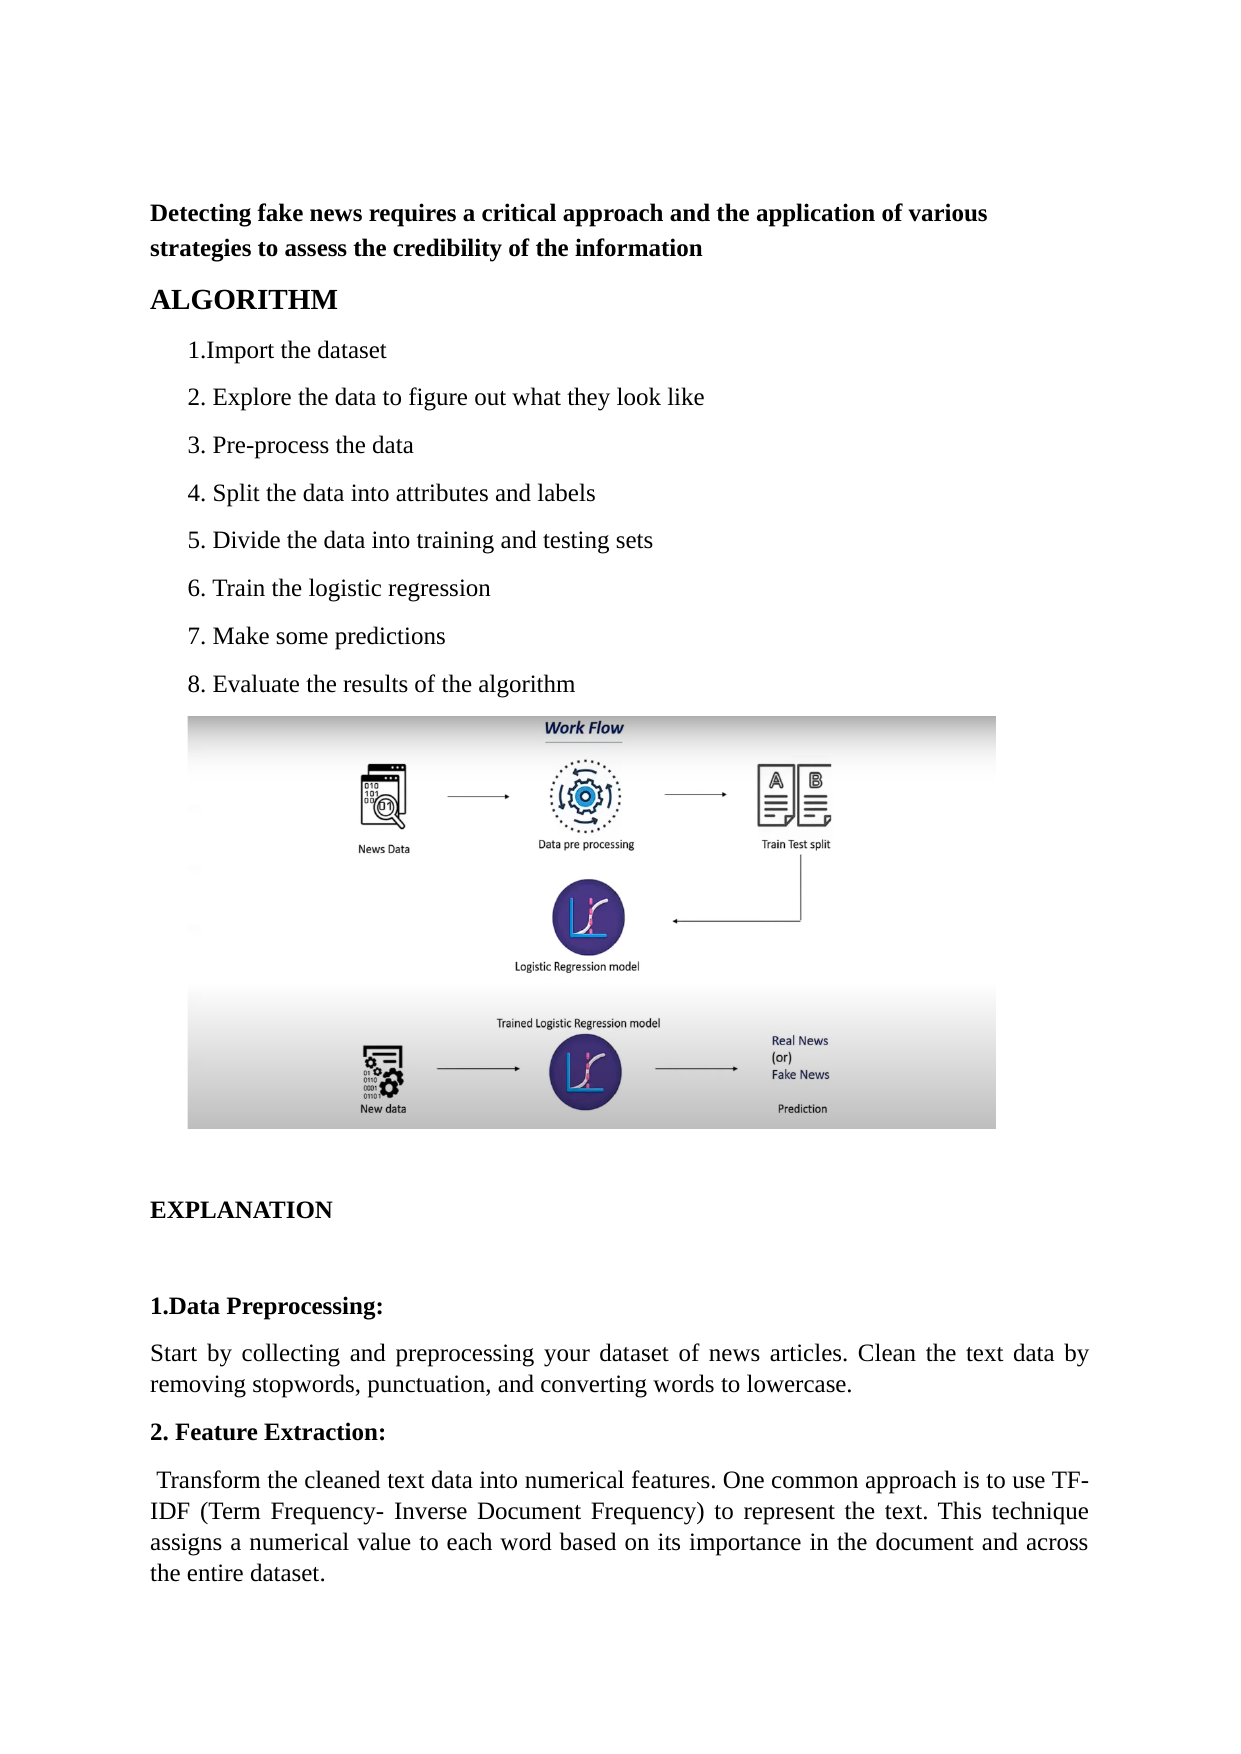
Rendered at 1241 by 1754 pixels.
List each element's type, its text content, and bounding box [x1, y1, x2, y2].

text 5. Divide the data into training and testing sets [187, 526, 1090, 554]
text Start by collecting and preprocessing your dataset of news articles. Clean the text data by removing stopwords, punctuation, and converting words to lowercase. [150, 1338, 1090, 1398]
text 3. Pre-process the data [187, 430, 1090, 459]
text 1.Data Preprocessing: [150, 1291, 1090, 1319]
text 6. Train the logistic regression [187, 573, 1090, 602]
text 2. Explore the data to figure out what they look like [187, 382, 1090, 411]
text Transform the cleaned text data into numerical features. One common approach is to use TF-IDF (Term Frequency- Inverse Document Frequency) to represent the text. This technique assigns a numerical value to each word based on its importance in the document and across the entire dataset. [150, 1465, 1090, 1587]
text 1.Import the dataset [150, 335, 1090, 363]
text EXPLANATION [150, 1195, 1090, 1224]
text Detecting fake news requires a critical approach and the application of various strategies to assess the credibility of the information [150, 198, 1090, 263]
text ALGORITHM [150, 282, 1090, 315]
text 7. Make some predictions [187, 621, 1090, 650]
picture [187, 716, 996, 1129]
text 4. Split the data into attributes and labels [187, 478, 1090, 507]
text 2. Feature Extraction: [150, 1417, 1090, 1446]
text 8. Evaluate the results of the algorithm [187, 669, 1090, 697]
